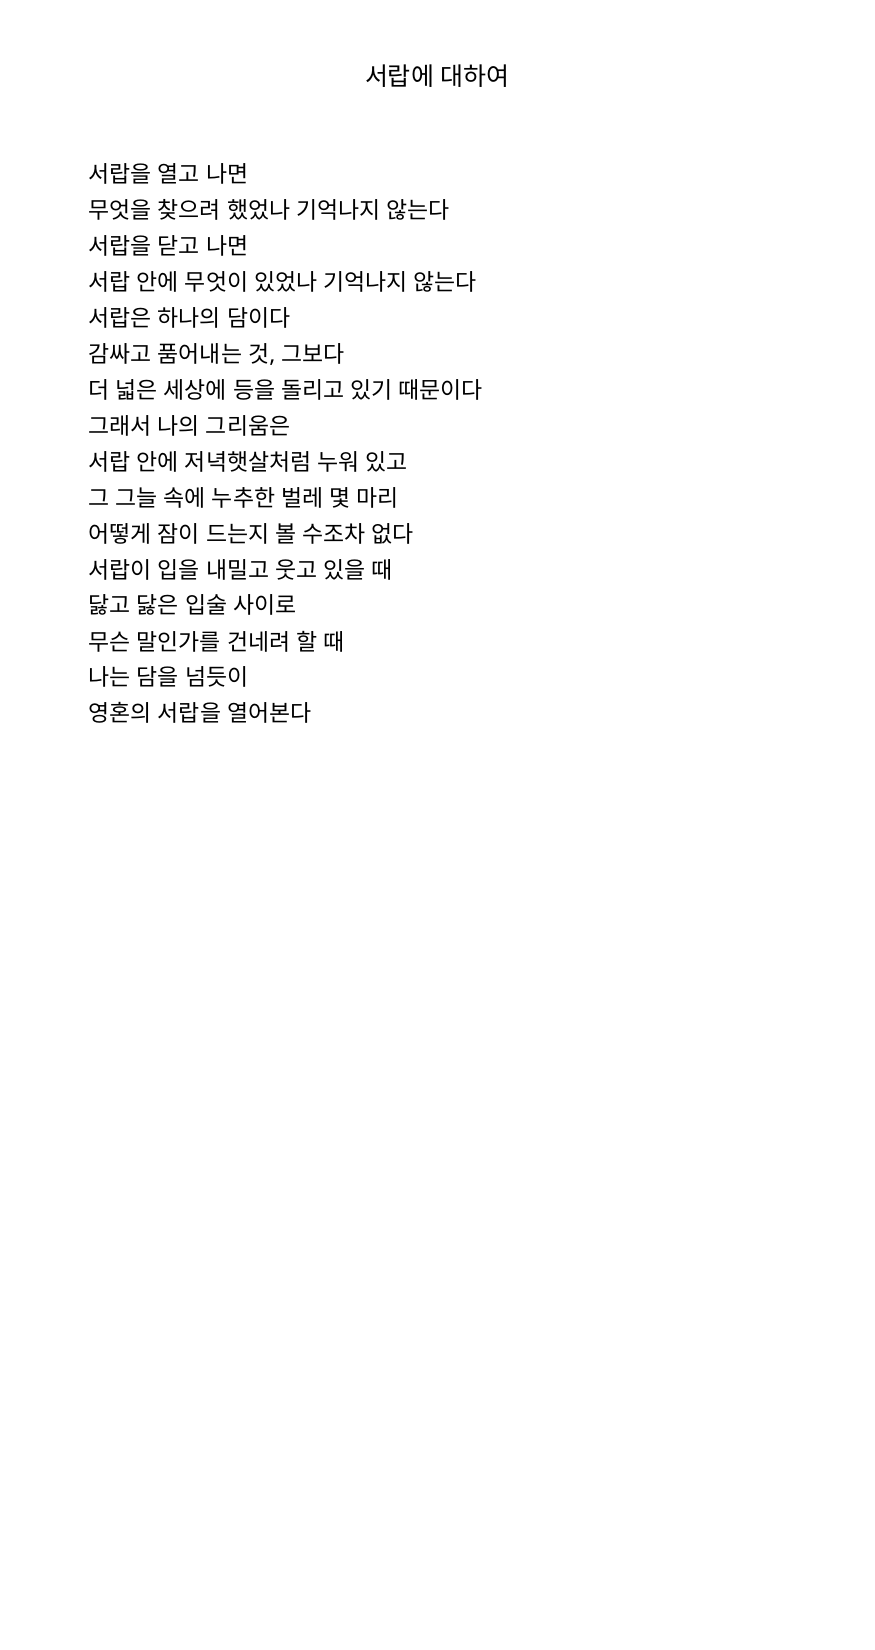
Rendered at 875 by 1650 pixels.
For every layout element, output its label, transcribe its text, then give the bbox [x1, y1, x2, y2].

text 서랍에 대하여 [88, 59, 786, 132]
text 서랍을 열고 나면 무엇을 찾으려 했었나 기억나지 않는다 서랍을 닫고 나면 서랍 안에 무엇이 있었나 기억나지 않는다 서랍은 하나의 담이다 감싸고 품어내는 것, 그보다 더 넓은 세상에 등을 돌리고 있기 때문이다 그래서 나의 그리움은 서랍 안에 저녁햇살처럼 누워 있고 그 그늘 속에 누추한 벌레 몇 마리 어떻게 잠이 드는지 볼 수조차 없다 서랍이 입을 내밀고 웃고 있을 때 닳고 닳은 입술 사이로 무슨 말인가를 건네려 할 때 나는 담을 넘듯이 영혼의 서랍을 열어본다 [88, 158, 786, 764]
